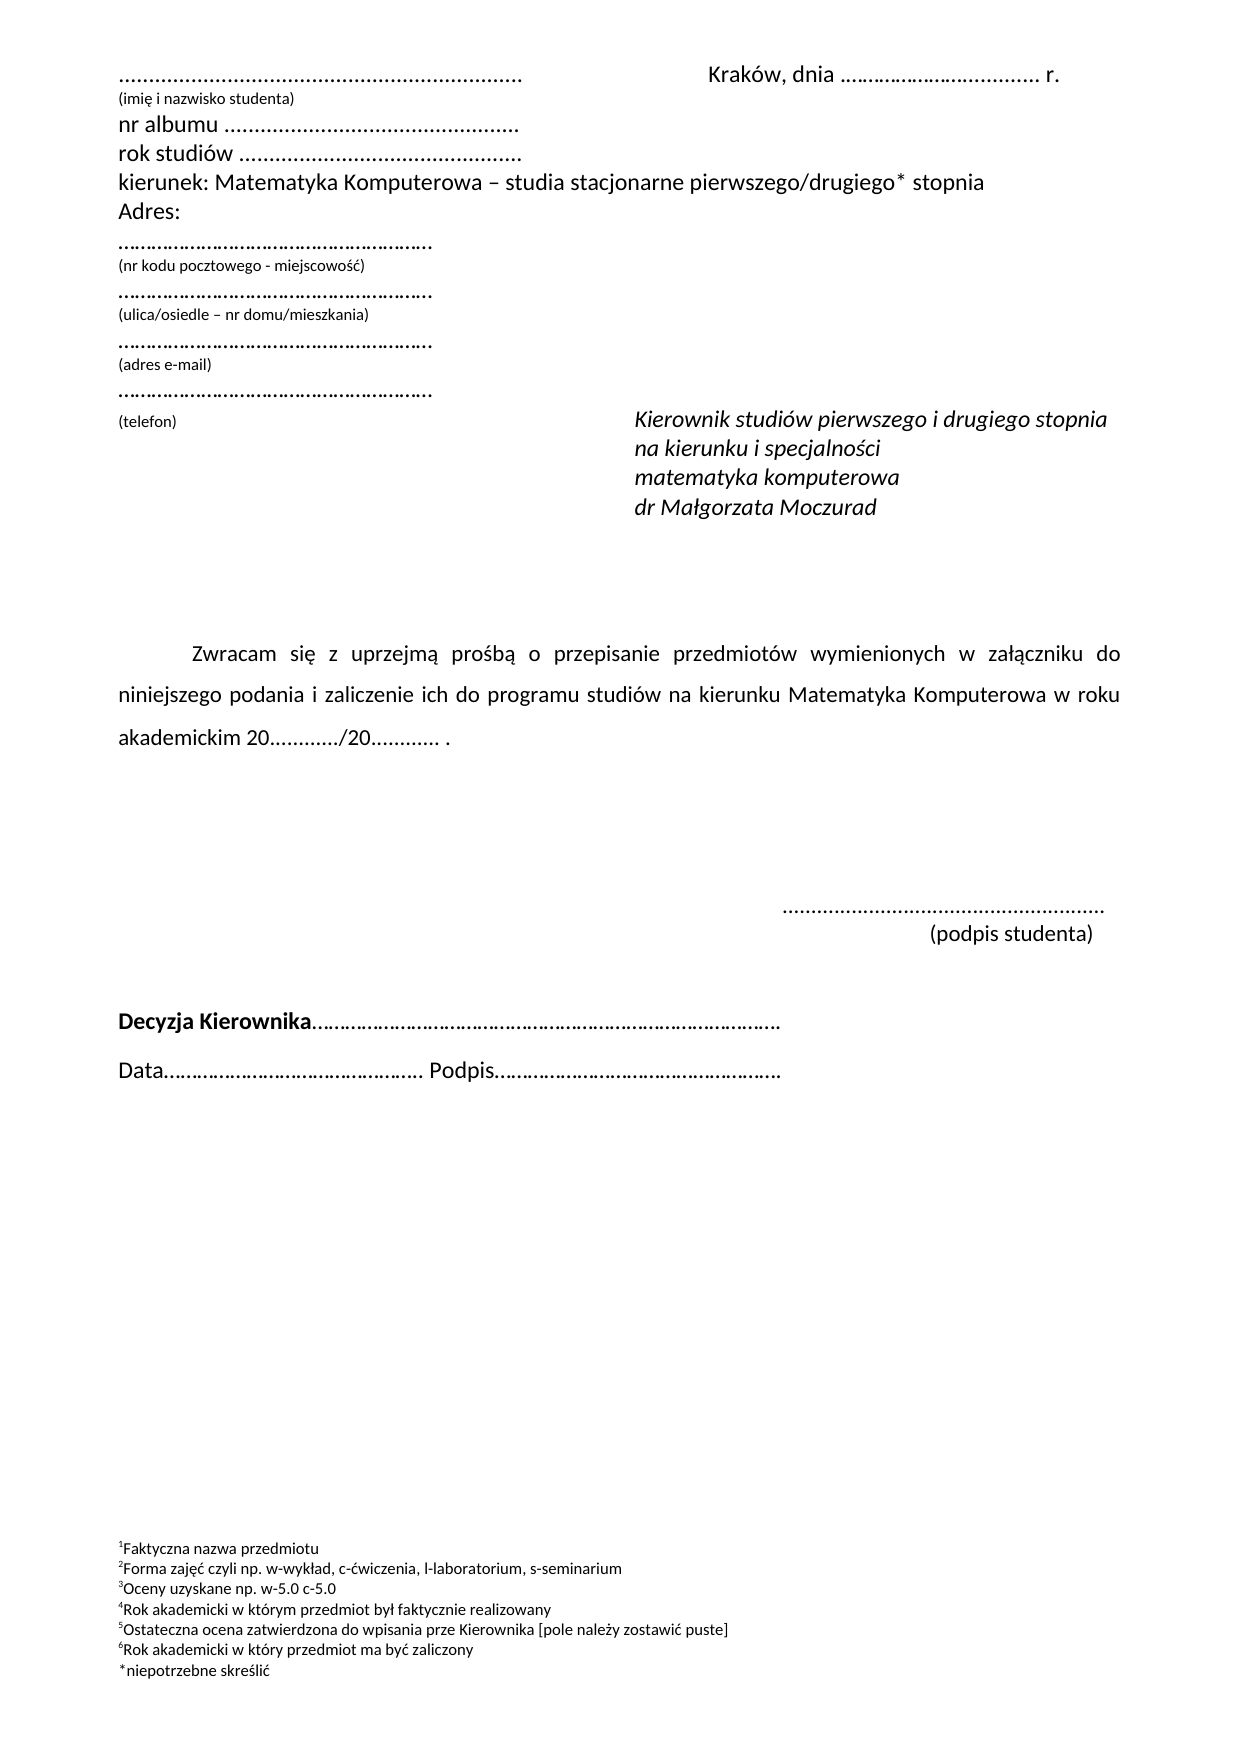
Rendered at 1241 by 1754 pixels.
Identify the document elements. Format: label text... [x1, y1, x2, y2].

text ………………………………………………… [118, 226, 1122, 255]
text (ulica/osiedle – nr domu/mieszkania) [118, 304, 1122, 325]
text ………………………………………………… [118, 325, 1122, 354]
text Adres: [118, 196, 1122, 226]
text Data……………………………………….. Podpis……………………………………………. [118, 1056, 1122, 1085]
text Decyzja Kierownika…………………………………………………………………………. [118, 1006, 1122, 1035]
text (telefon) Kierownik studiów pierwszego i drugiego stopnia [118, 404, 1122, 433]
text Zwracam się z uprzejmą prośbą o przepisanie przedmiotów wymienionych w załączniku do niniejszego podania i zaliczenie ich do programu studiów na kierunku Matematyka Komputerowa w roku akademickim 20............/20............ . [118, 639, 1122, 751]
text ………………………………………………… [118, 374, 1122, 404]
text na kierunku i specjalności [634, 433, 1122, 462]
text (nr kodu pocztowego - miejscowość) [118, 255, 1122, 275]
text dr Małgorzata Moczurad [561, 492, 1122, 521]
text (podpis studenta) [856, 919, 1122, 947]
text kierunek: Matematyka Komputerowa – studia stacjonarne pierwszego/drugiego* stopnia [118, 167, 1122, 196]
text matematyka komputerowa [634, 462, 1122, 492]
text (adres e-mail) [118, 354, 1122, 374]
text ................................................................... Kraków, dnia .…………………............. r. [118, 59, 1122, 88]
text nr albumu ................................................. [118, 109, 1122, 138]
text ........................................................ [708, 891, 1122, 919]
text (imię i nazwisko studenta) [118, 88, 1122, 109]
text rok studiów ............................................... [118, 138, 1122, 167]
text ………………………………………………… [118, 275, 1122, 304]
